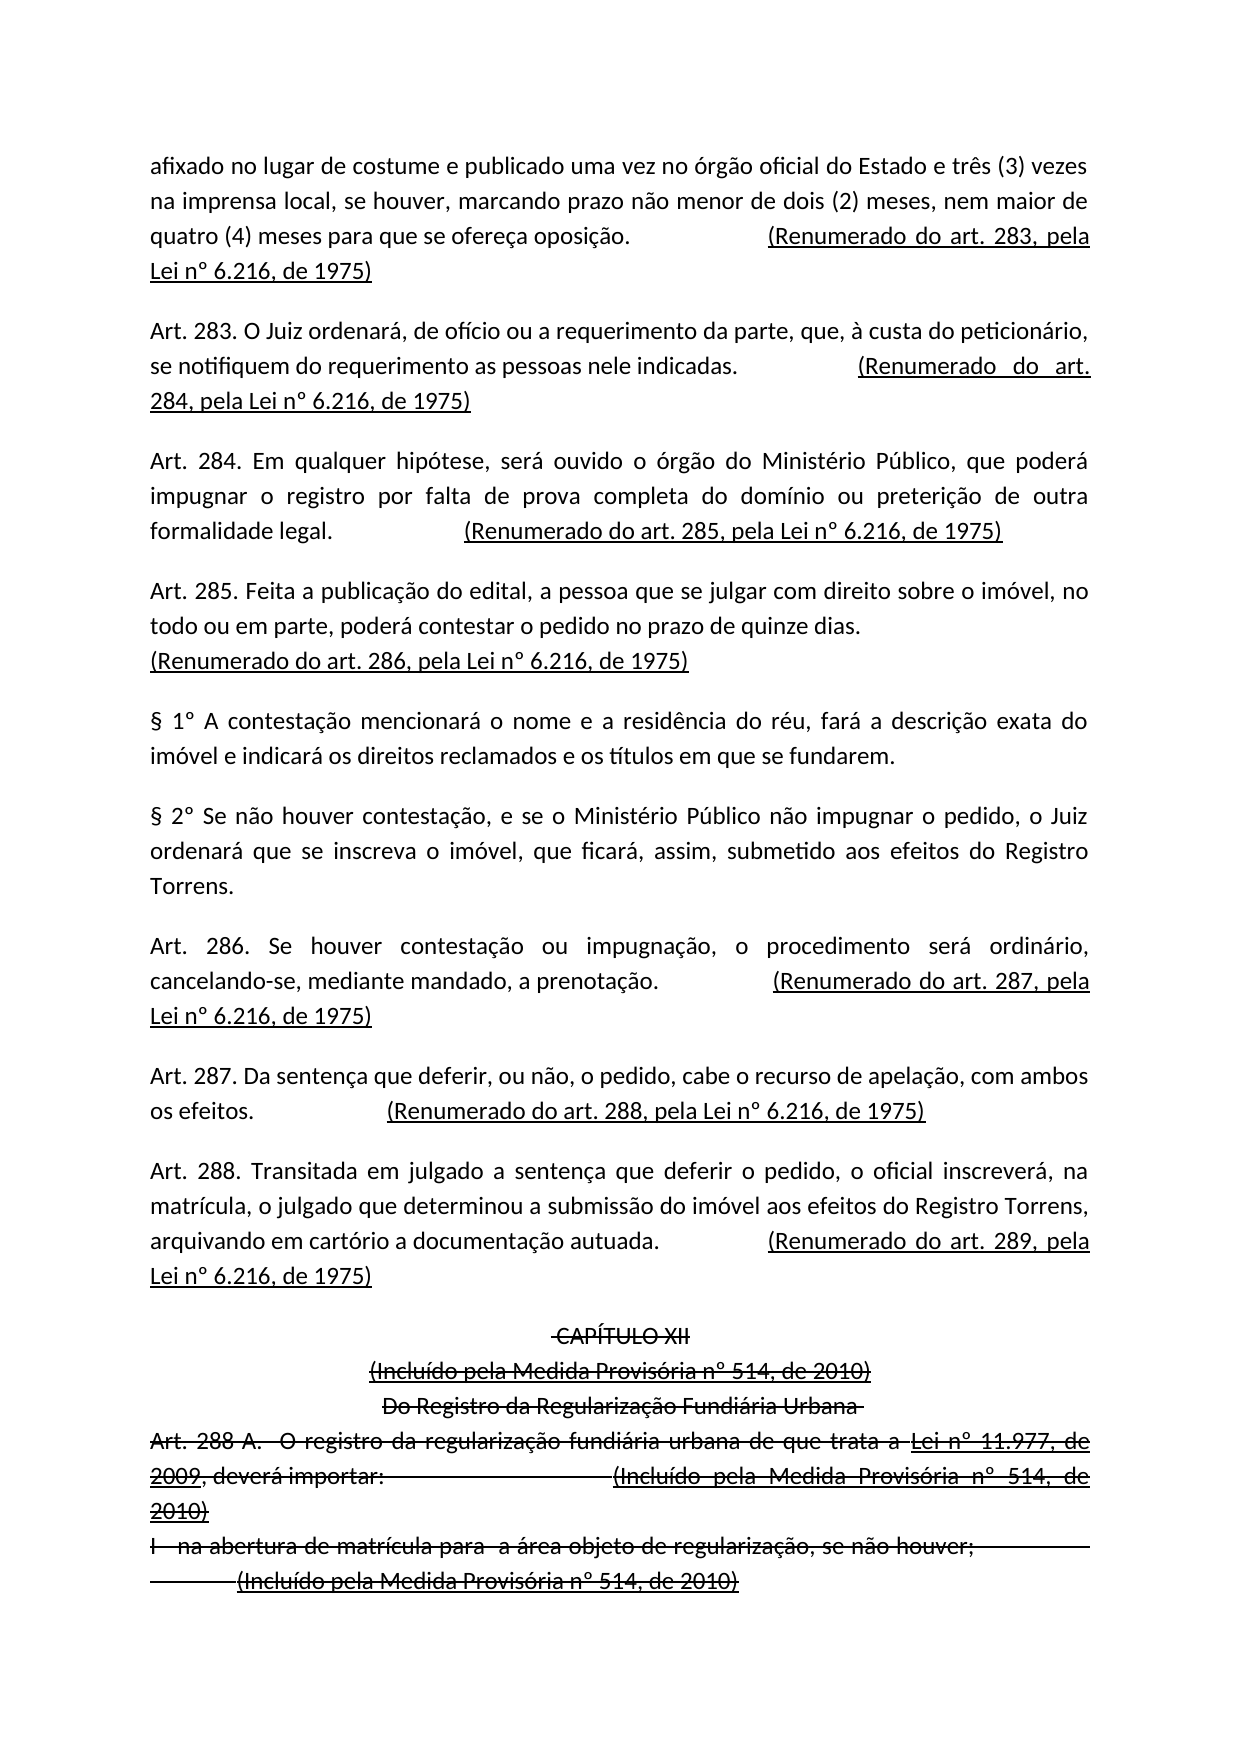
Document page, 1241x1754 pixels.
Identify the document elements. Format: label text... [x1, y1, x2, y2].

text § 2º Se não houver contestação, e se o Ministério Público não impugnar o pedido, o Juiz ordenará que se inscreva o imóvel, que ficará, assim, submetido aos efeitos do Registro Torrens. [150, 800, 1090, 901]
text Art. 288. Transitada em julgado a sentença que deferir o pedido, o oficial inscreverá, na matrícula, o julgado que determinou a submissão do imóvel aos efeitos do Registro Torrens, arquivando em cartório a documentação autuada. (Renumerado do art. 289, pela Lei nº 6.216, de 1975) [150, 1155, 1090, 1291]
text Art. 288-A. O registro da regularização fundiária urbana de que trata a Lei nº 11.977, de 2009, deverá importar: (Incluído pela Medida Provisória nº 514, de 2010) [150, 1477, 1090, 1526]
text § 1º A contestação mencionará o nome e a residência do réu, fará a descrição exata do imóvel e indicará os direitos reclamados e os títulos em que se fundarem. [150, 705, 1090, 771]
text Do Registro da Regularização Fundiária Urbana [150, 1390, 1090, 1421]
text Art. 288-A. O registro da regularização fundiária urbana de que trata a Lei nº 11.977, de 2009, deverá importar: (Incluído pela Medida Provisória nº 514, de 2010) [150, 1425, 1090, 1476]
text I - na abertura de matrícula para a área objeto de regularização, se não houver; (Incluído pela Medida Provisória nº 514, de 2010) [150, 1530, 1090, 1546]
text Art. 287. Da sentença que deferir, ou não, o pedido, cabe o recurso de apelação, com ambos os efeitos. (Renumerado do art. 288, pela Lei nº 6.216, de 1975) [150, 1060, 1090, 1126]
text Art. 286. Se houver contestação ou impugnação, o procedimento será ordinário, cancelando-se, mediante mandado, a prenotação. (Renumerado do art. 287, pela Lei nº 6.216, de 1975) [150, 930, 1090, 1031]
text I - na abertura de matrícula para a área objeto de regularização, se não houver; (Incluído pela Medida Provisória nº 514, de 2010) [150, 1548, 1090, 1596]
text Art. 283. O Juiz ordenará, de ofício ou a requerimento da parte, que, à custa do peticionário, se notifiquem do requerimento as pessoas nele indicadas. (Renumerado do art. 284, pela Lei nº 6.216, de 1975) [150, 315, 1090, 416]
text CAPÍTULO XII (Incluído pela Medida Provisória nº 514, de 2010) [150, 1320, 1090, 1386]
text Art. 284. Em qualquer hipótese, será ouvido o órgão do Ministério Público, que poderá impugnar o registro por falta de prova completa do domínio ou preterição de outra formalidade legal. (Renumerado do art. 285, pela Lei nº 6.216, de 1975) [150, 445, 1090, 546]
text Art. 285. Feita a publicação do edital, a pessoa que se julgar com direito sobre o imóvel, no todo ou em parte, poderá contestar o pedido no prazo de quinze dias. (Renumerado do art. 286, pela Lei nº 6.216, de 1975) [150, 575, 1090, 676]
